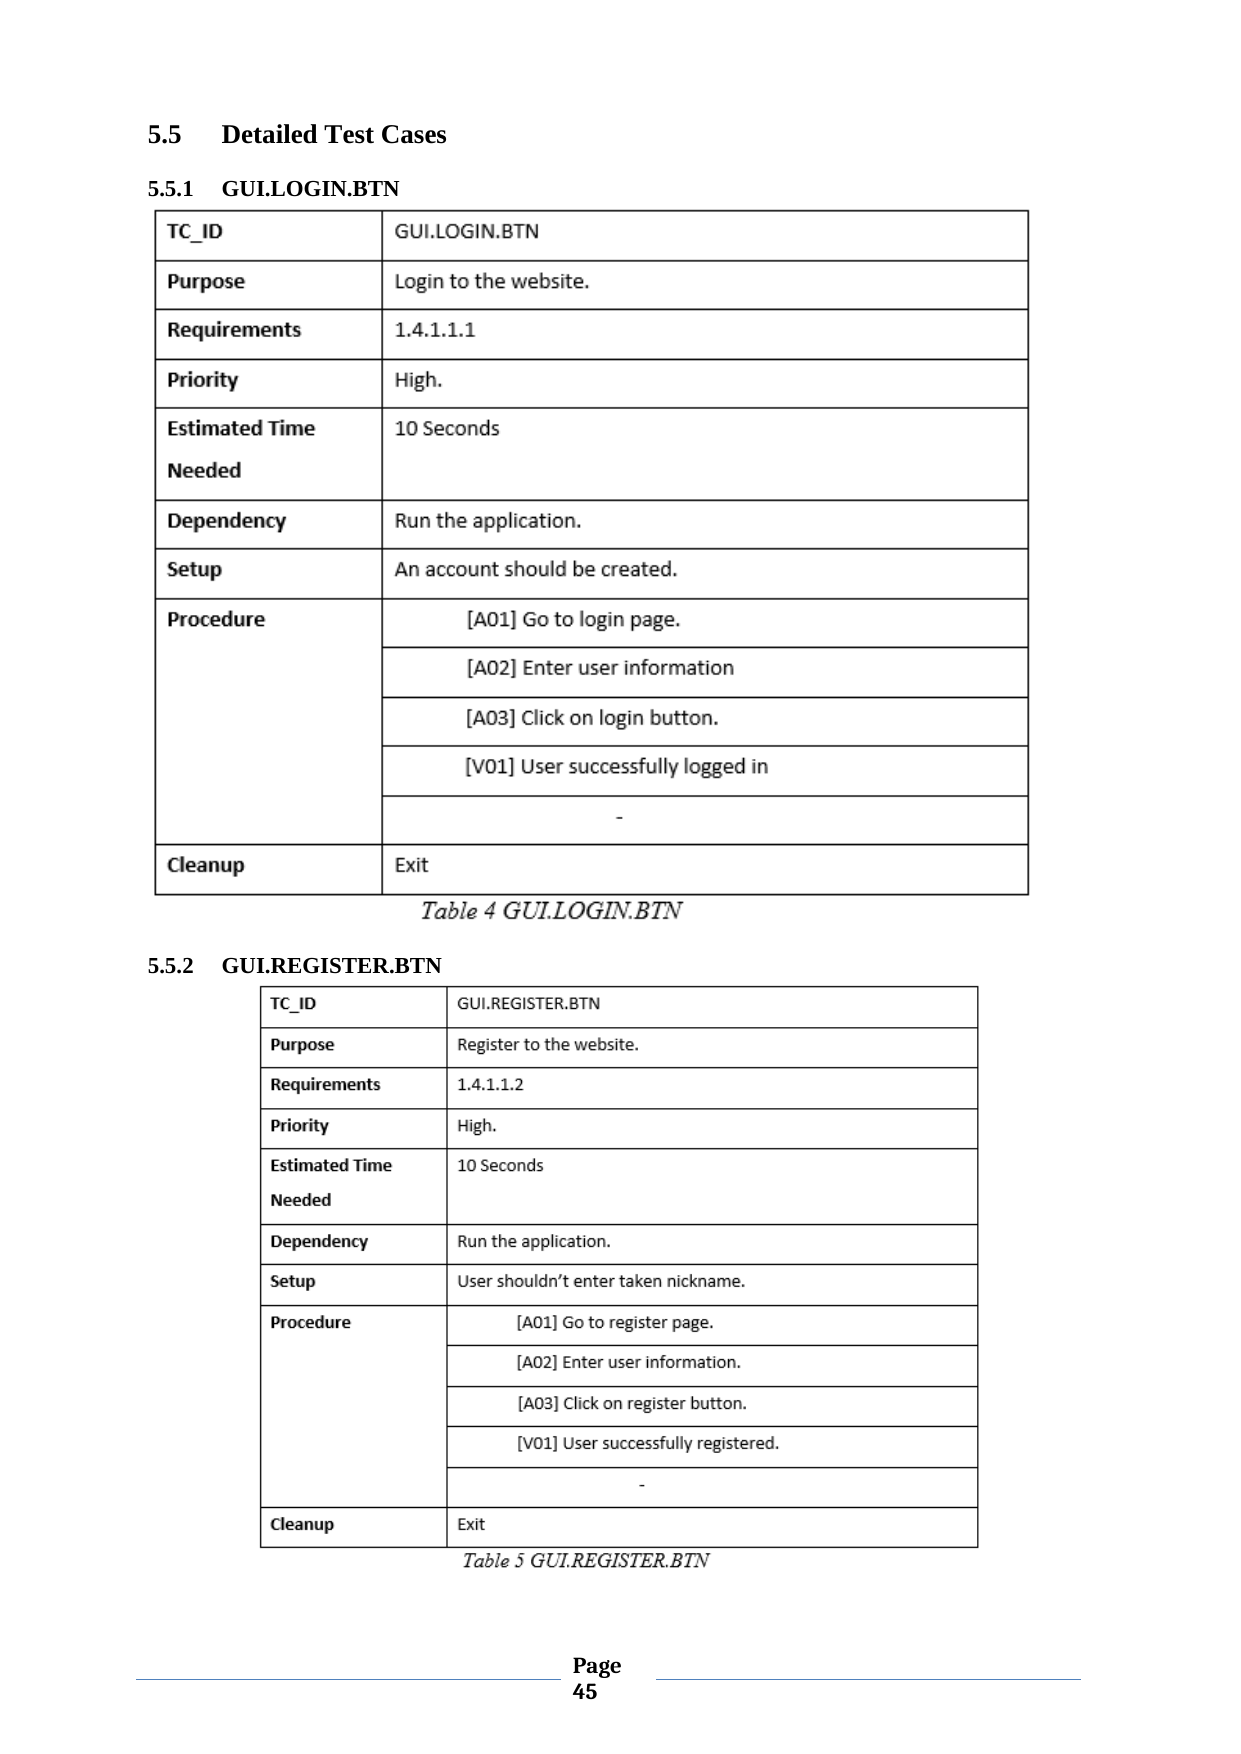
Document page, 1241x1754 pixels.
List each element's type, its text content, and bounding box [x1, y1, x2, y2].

subtitle 5.5 Detailed Test Cases [148, 118, 1092, 149]
subtitle 5.5.2 GUI.REGISTER.BTN [148, 952, 1092, 978]
subtitle 5.5.1 GUI.LOGIN.BTN [148, 175, 1092, 201]
picture [147, 205, 1034, 927]
picture [255, 982, 985, 1579]
